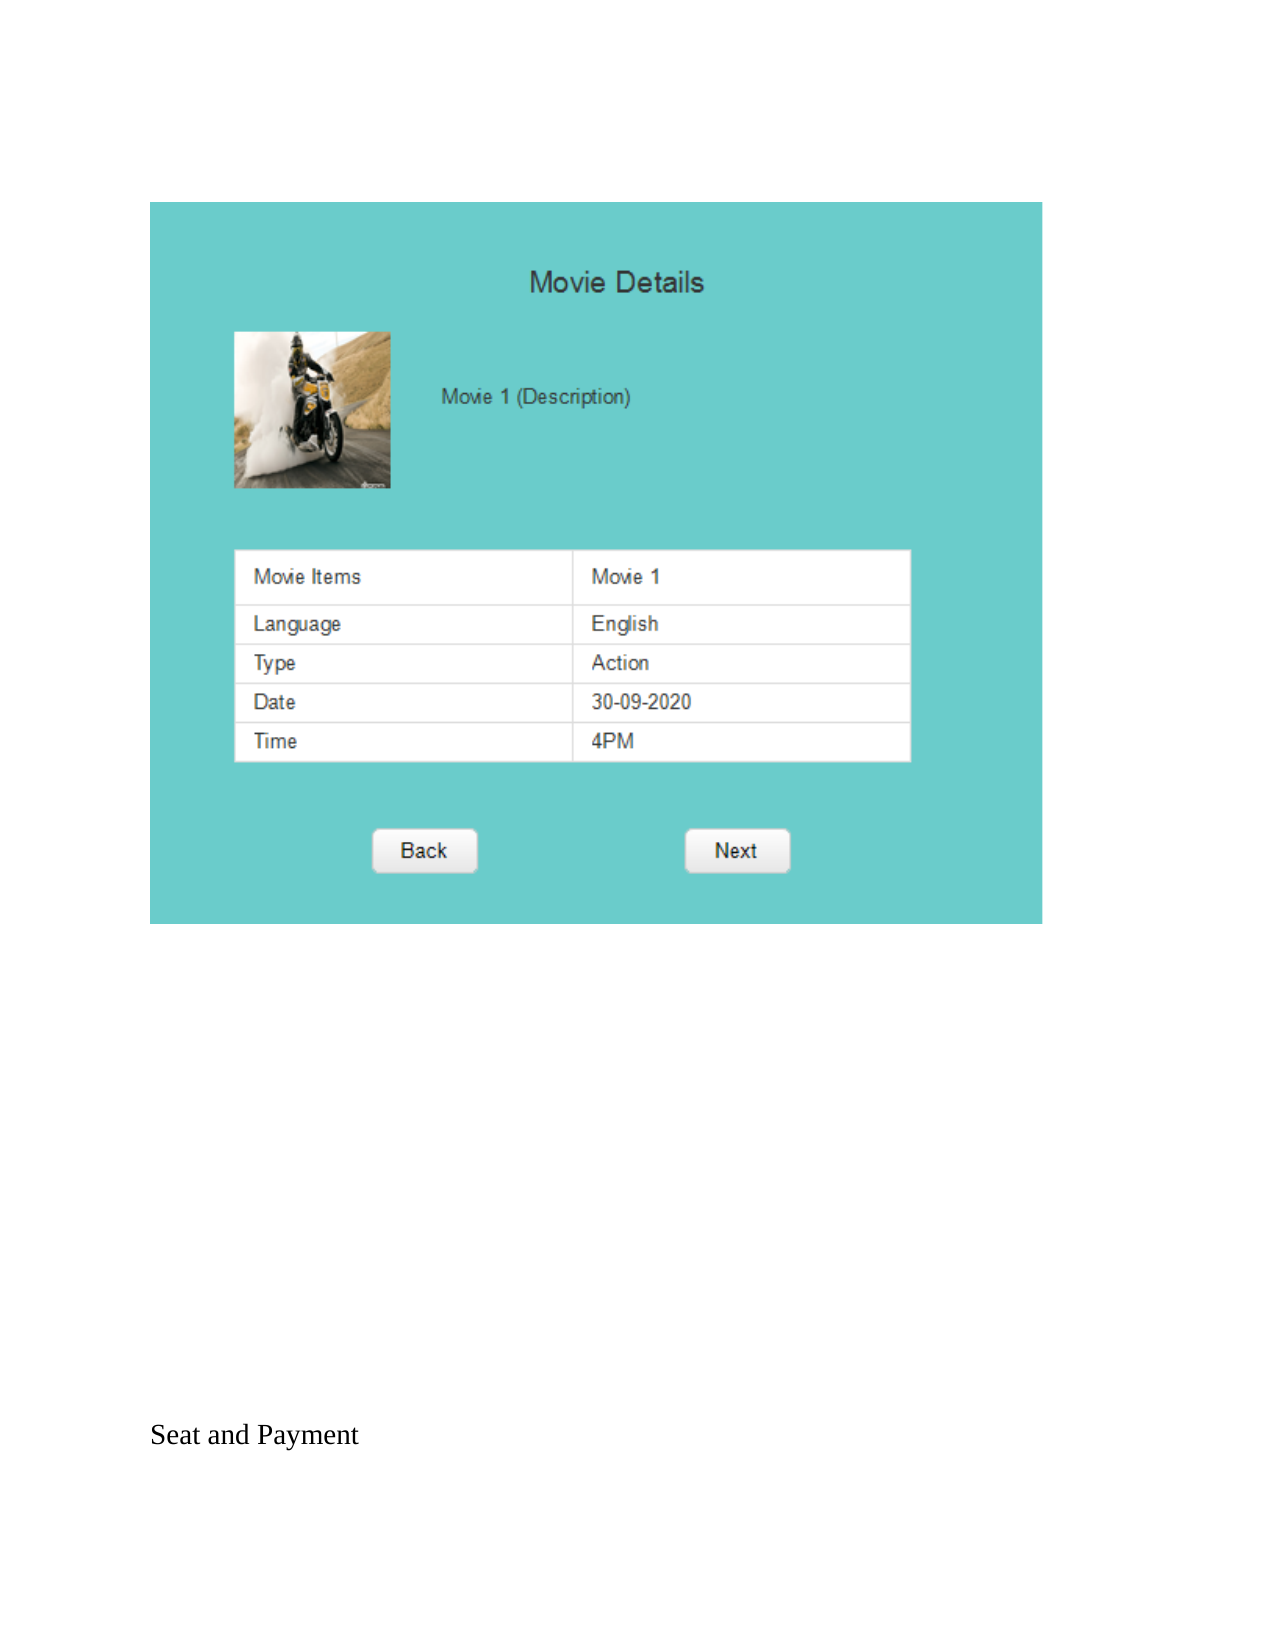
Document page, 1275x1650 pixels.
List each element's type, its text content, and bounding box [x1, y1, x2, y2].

picture [150, 202, 1043, 924]
text Seat and Payment [150, 1417, 1125, 1451]
